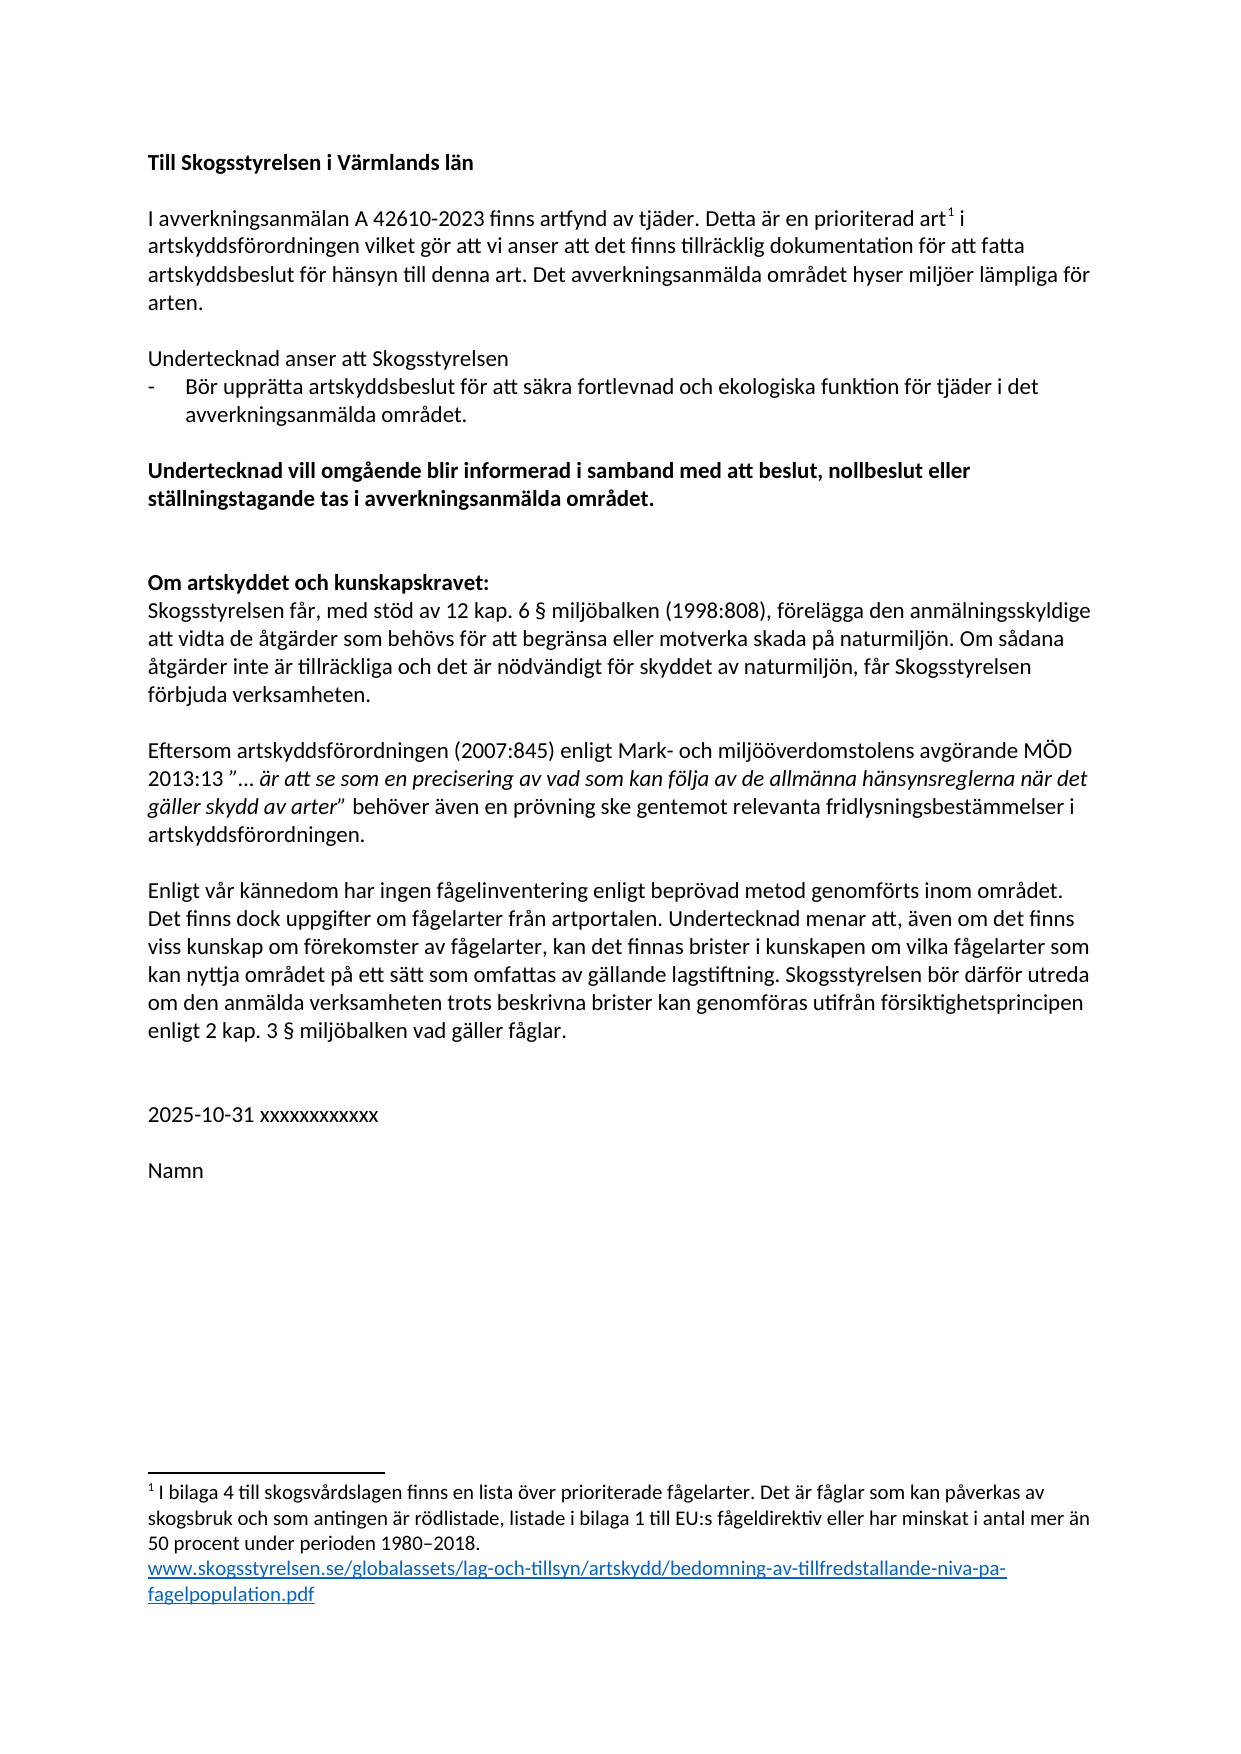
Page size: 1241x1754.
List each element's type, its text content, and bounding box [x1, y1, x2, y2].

text Skogsstyrelsen får, med stöd av 12 kap. 6 § miljöbalken (1998:808), förelägga den anmälningsskyldige att vidta de åtgärder som behövs för att begränsa eller motverka skada på naturmiljön. Om sådana åtgärder inte är tillräckliga och det är nödvändigt för skyddet av naturmiljön, får Skogsstyrelsen förbjuda verksamheten. [148, 596, 1093, 708]
text Namn [148, 1156, 1093, 1184]
text gäller skydd av arter” behöver även en prövning ske gentemot relevanta fridlysningsbestämmelser i artskyddsförordningen. [148, 792, 1093, 848]
text Enligt vår kännedom har ingen fågelinventering enligt beprövad metod genomförts inom området. Det finns dock uppgifter om fågelarter från artportalen. Undertecknad menar att, även om det finns viss kunskap om förekomster av fågelarter, kan det finnas brister i kunskapen om vilka fågelarter som kan nyttja området på ett sätt som omfattas av gällande lagstiftning. Skogsstyrelsen bör därför utreda om den anmälda verksamheten trots beskrivna brister kan genomföras utifrån försiktighetsprincipen enligt 2 kap. 3 § miljöbalken vad gäller fåglar. [148, 876, 1093, 1044]
text I avverkningsanmälan A 42610-2023 finns artfynd av tjäder. Detta är en prioriterad art i artskyddsförordningen vilket gör att vi anser att det finns tillräcklig dokumentation för att fatta artskyddsbeslut för hänsyn till denna art. Det avverkningsanmälda området hyser miljöer lämpliga för arten. [148, 204, 1093, 316]
text 2025-10-31 xxxxxxxxxxxx [148, 1100, 1093, 1128]
text Om artskyddet och kunskapskravet: [148, 568, 1093, 596]
text Undertecknad anser att Skogsstyrelsen [148, 344, 1093, 372]
text Eftersom artskyddsförordningen (2007:845) enligt Mark- och miljööverdomstolens avgörande MÖD 2013:13 ”… är att se som en precisering av vad som kan följa av de allmänna hänsynsreglerna när det [148, 736, 1093, 792]
text Till Skogsstyrelsen i Värmlands län [148, 148, 1093, 176]
list Bör upprätta artskyddsbeslut för att säkra fortlevnad och ekologiska funktion för tjäder i det avverkningsanmälda området. [148, 372, 1093, 428]
text Undertecknad vill omgående blir informerad i samband med att beslut, nollbeslut eller ställningstagande tas i avverkningsanmälda området. [148, 456, 1093, 512]
